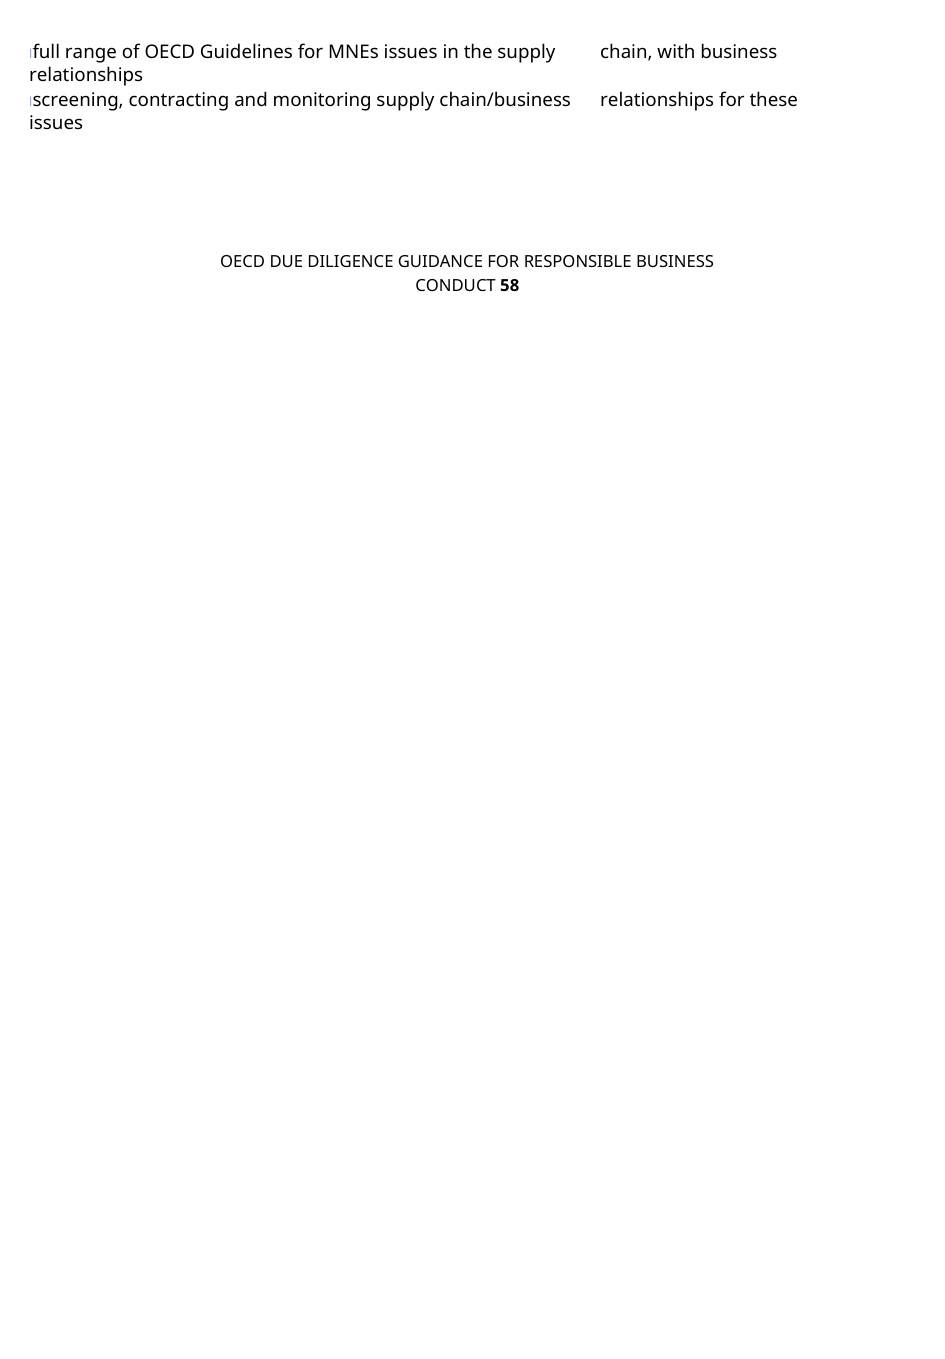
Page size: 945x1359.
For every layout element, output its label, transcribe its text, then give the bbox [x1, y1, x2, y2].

text lfull range of OECD Guidelines for MNEs issues in the supply chain, with business relationships [29, 41, 784, 86]
text OECD DUE DILIGENCE GUIDANCE FOR RESPONSIBLE BUSINESS CONDUCT 58 [210, 248, 724, 296]
text lscreening, contracting and monitoring supply chain/business relationships for these issues [29, 88, 799, 134]
